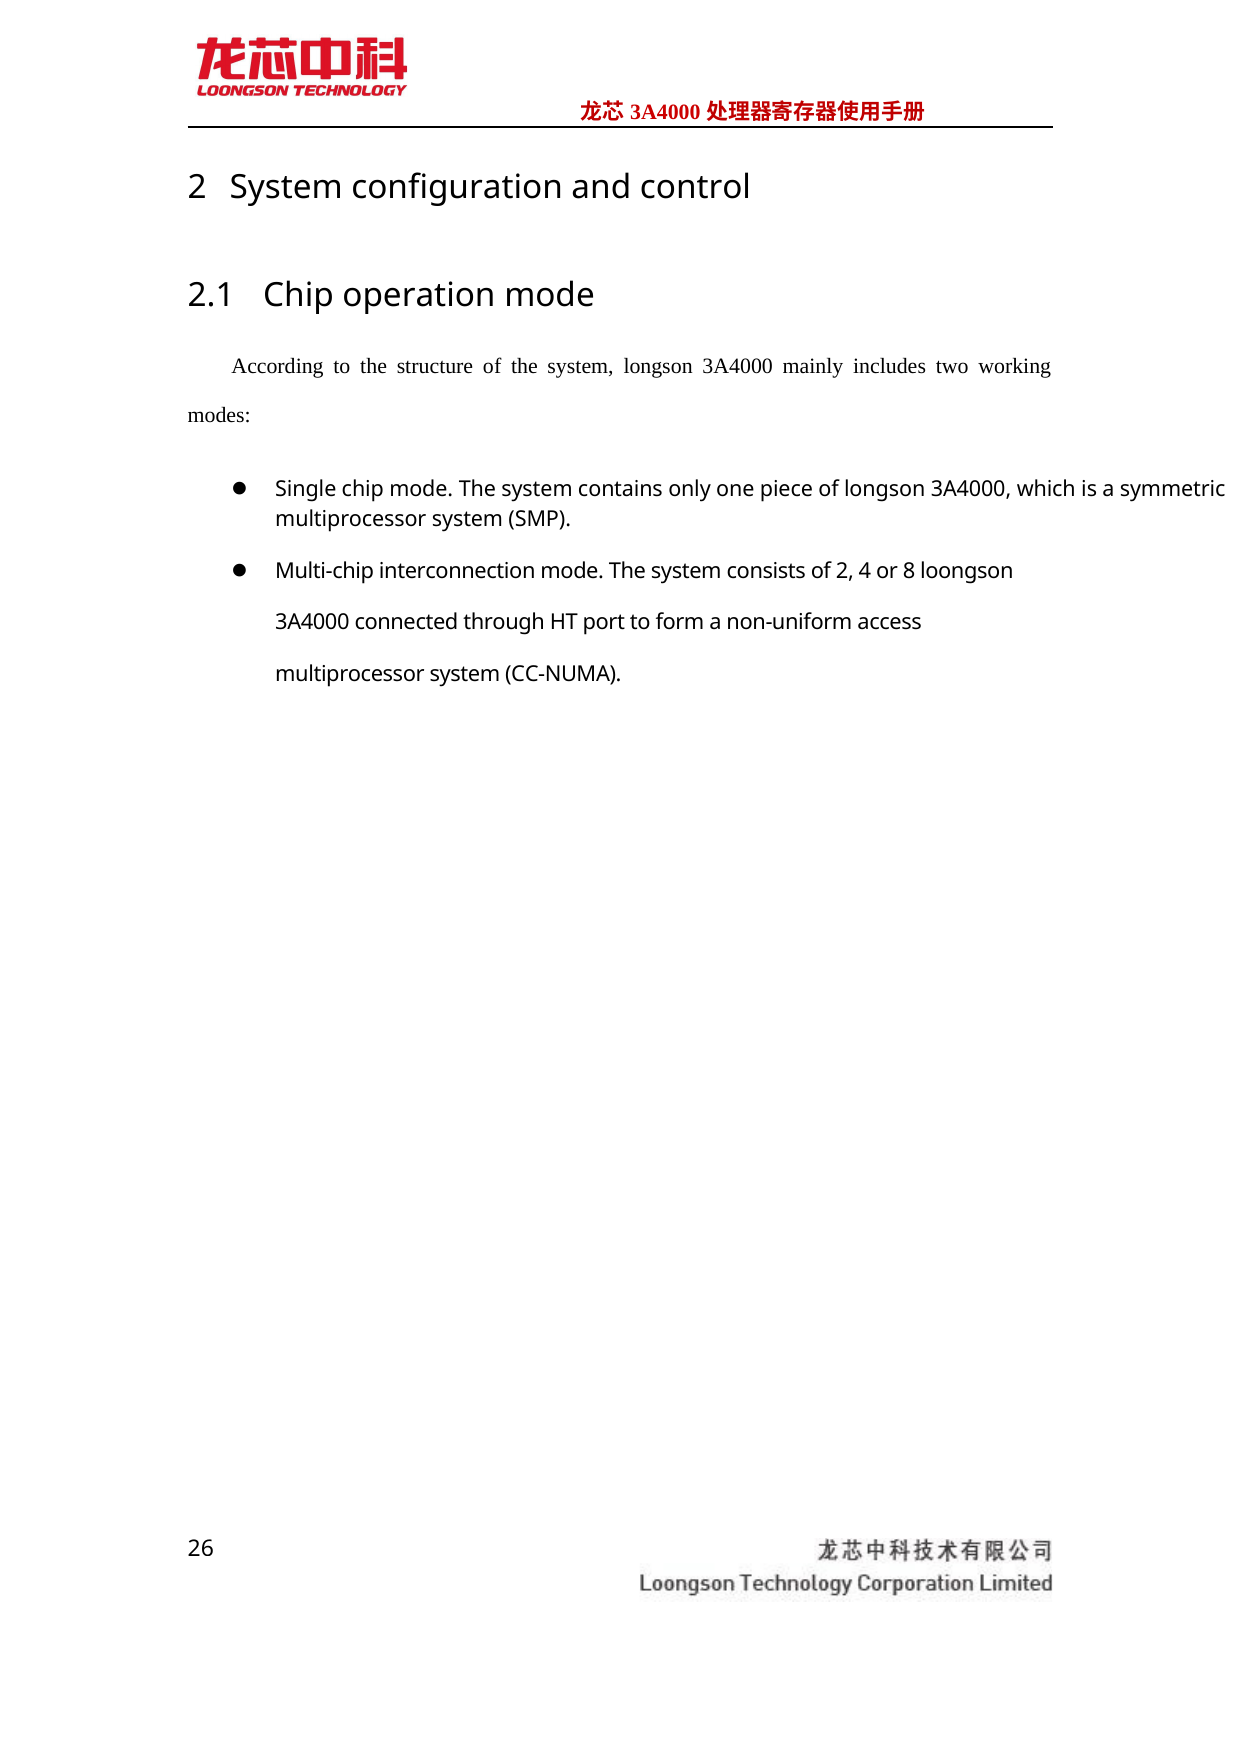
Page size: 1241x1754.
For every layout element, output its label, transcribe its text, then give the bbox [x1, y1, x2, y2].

list Single chip mode. The system contains only one piece of longson 3A4000, which is a symmetric multiprocessor system (SMP). [231, 473, 1240, 533]
subtitle Chip operation mode [187, 271, 1240, 317]
list Multi-chip interconnection mode. The system consists of 2, 4 or 8 loongson 3A4000 connected through HT port to form a non-uniform access multiprocessor system (CC-NUMA). [231, 555, 1053, 687]
text According to the structure of the system, longson 3A4000 mainly includes two working modes: [187, 353, 1053, 429]
picture [639, 1538, 1053, 1602]
picture [195, 34, 408, 97]
subtitle System configuration and control [187, 162, 1240, 208]
